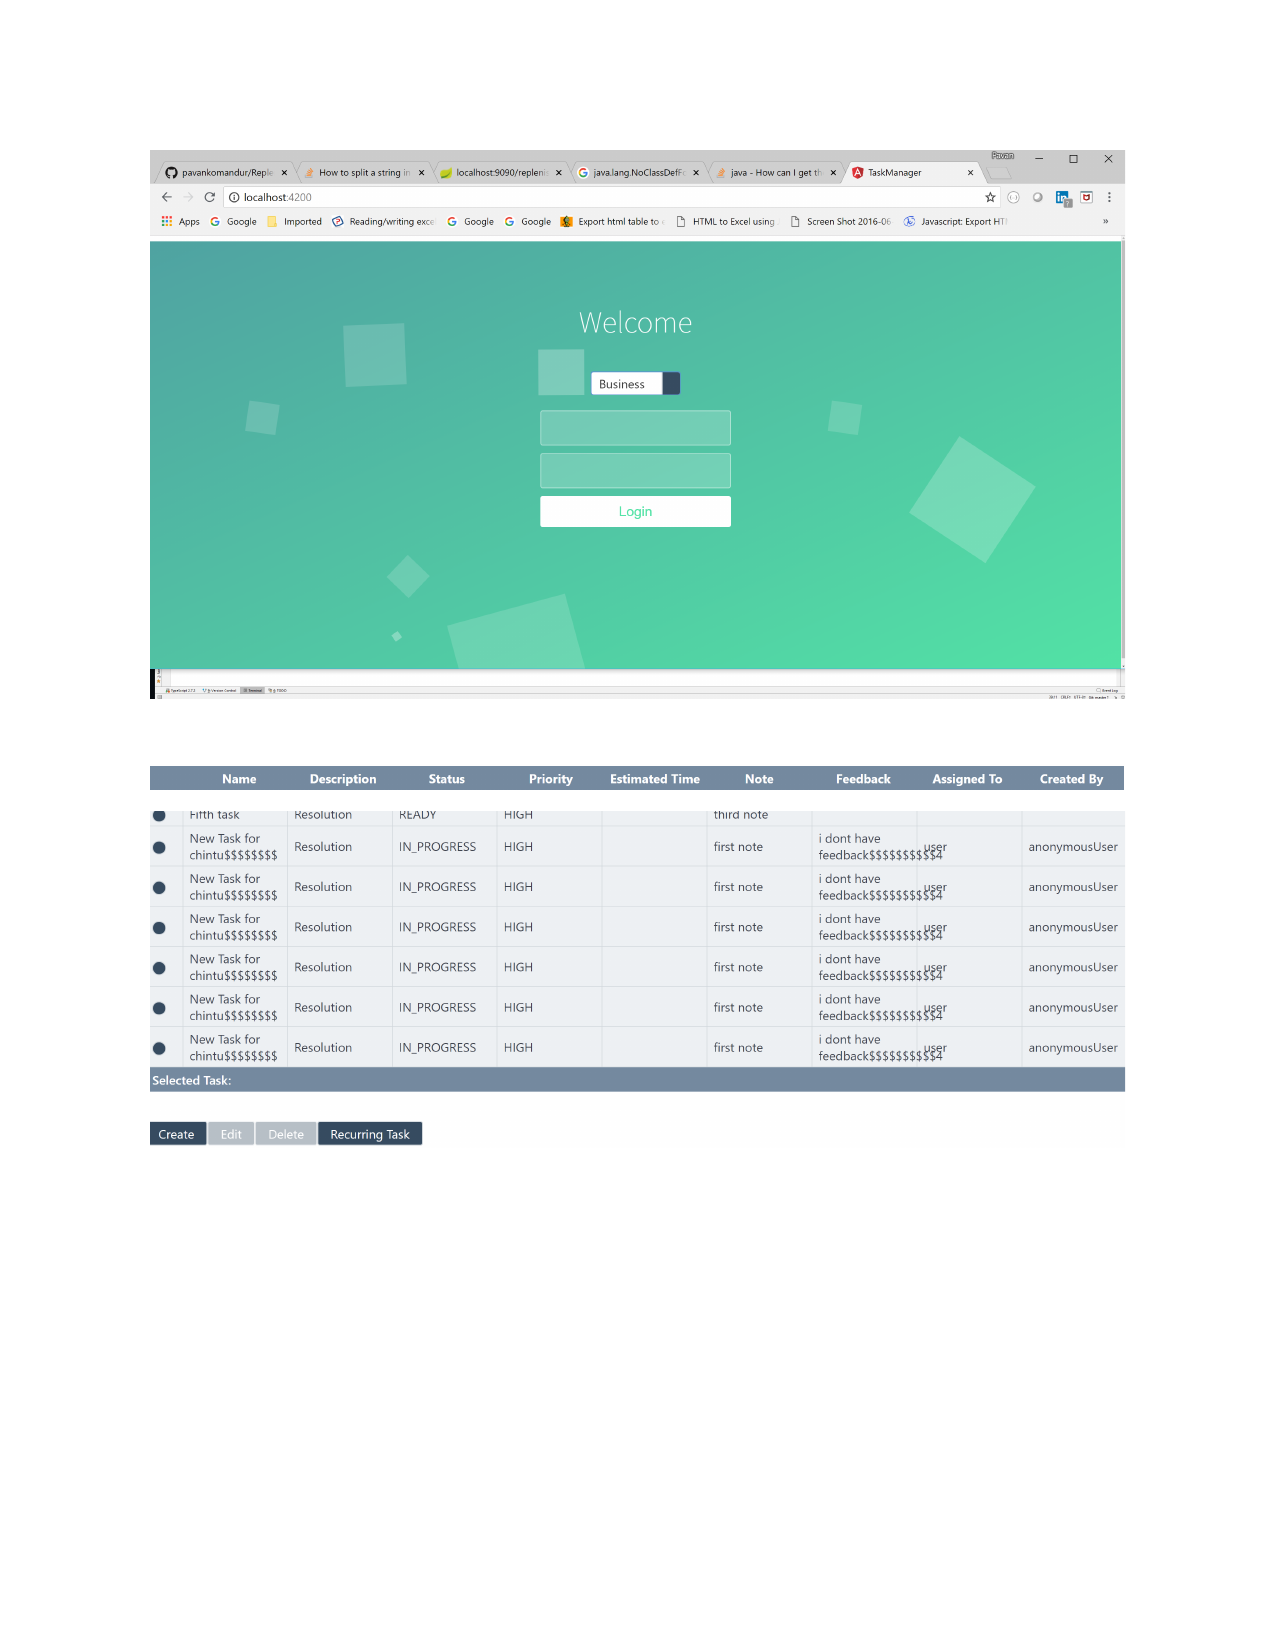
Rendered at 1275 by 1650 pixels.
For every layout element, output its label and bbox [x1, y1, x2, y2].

picture [150, 811, 1125, 1148]
picture [150, 764, 1125, 790]
picture [150, 150, 1125, 699]
